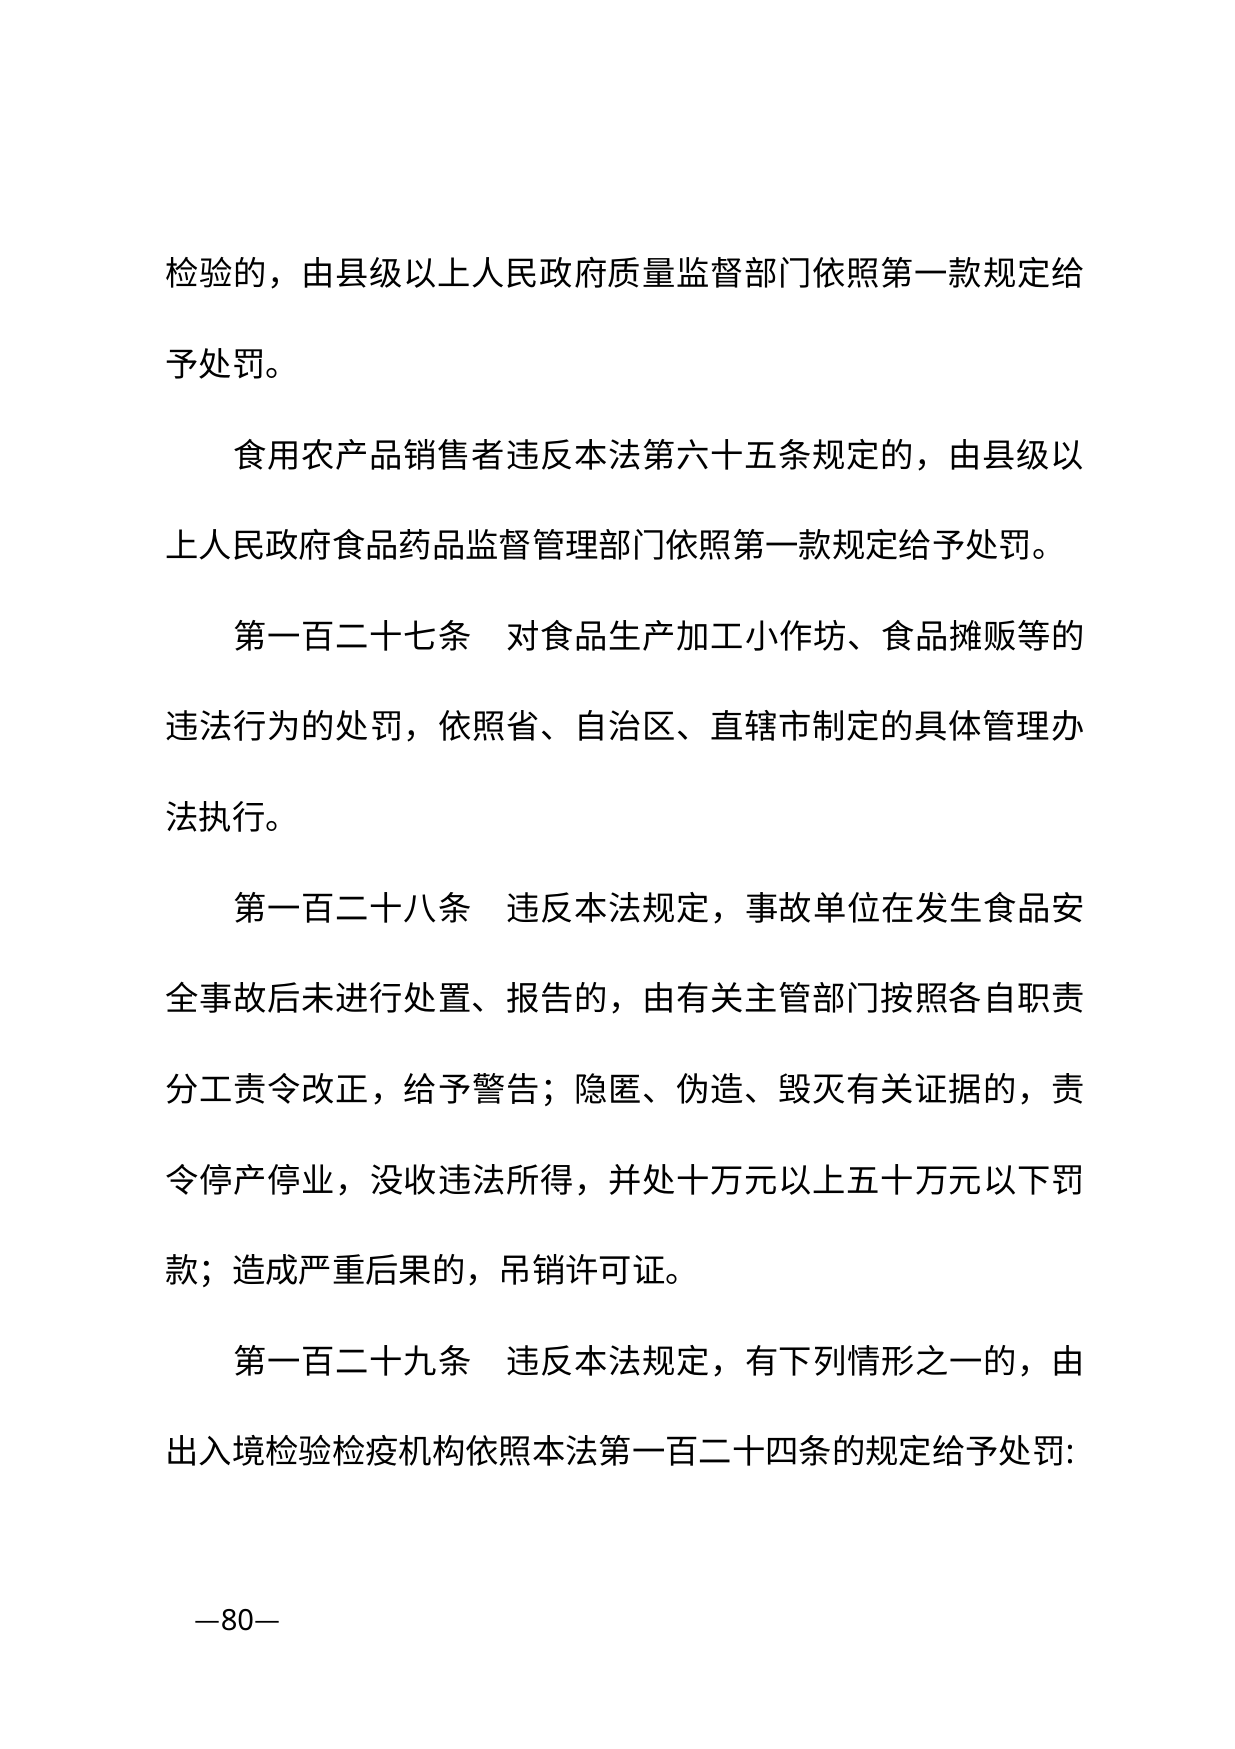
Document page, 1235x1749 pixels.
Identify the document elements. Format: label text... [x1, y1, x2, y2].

text 食用农产品销售者违反本法第六十五条规定的，由县级以上人民政府食品药品监督管理部门依照第一款规定给予处罚。 [165, 407, 1087, 588]
text 第一百二十七条 对食品生产加工小作坊、食品摊贩等的违法行为的处罚，依照省、自治区、直辖市制定的具体管理办法执行。 [165, 588, 1087, 860]
text 第一百二十八条 违反本法规定，事故单位在发生食品安全事故后未进行处置、报告的，由有关主管部门按照各自职责分工责令改正，给予警告；隐匿、伪造、毁灭有关证据的，责令停产停业，没收违法所得，并处十万元以上五十万元以下罚款；造成严重后果的，吊销许可证。 [165, 860, 1087, 1313]
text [165, 226, 1087, 407]
text 第一百二十九条 违反本法规定，有下列情形之一的，由出入境检验检疫机构依照本法第一百二十四条的规定给予处罚: [165, 1313, 1087, 1495]
